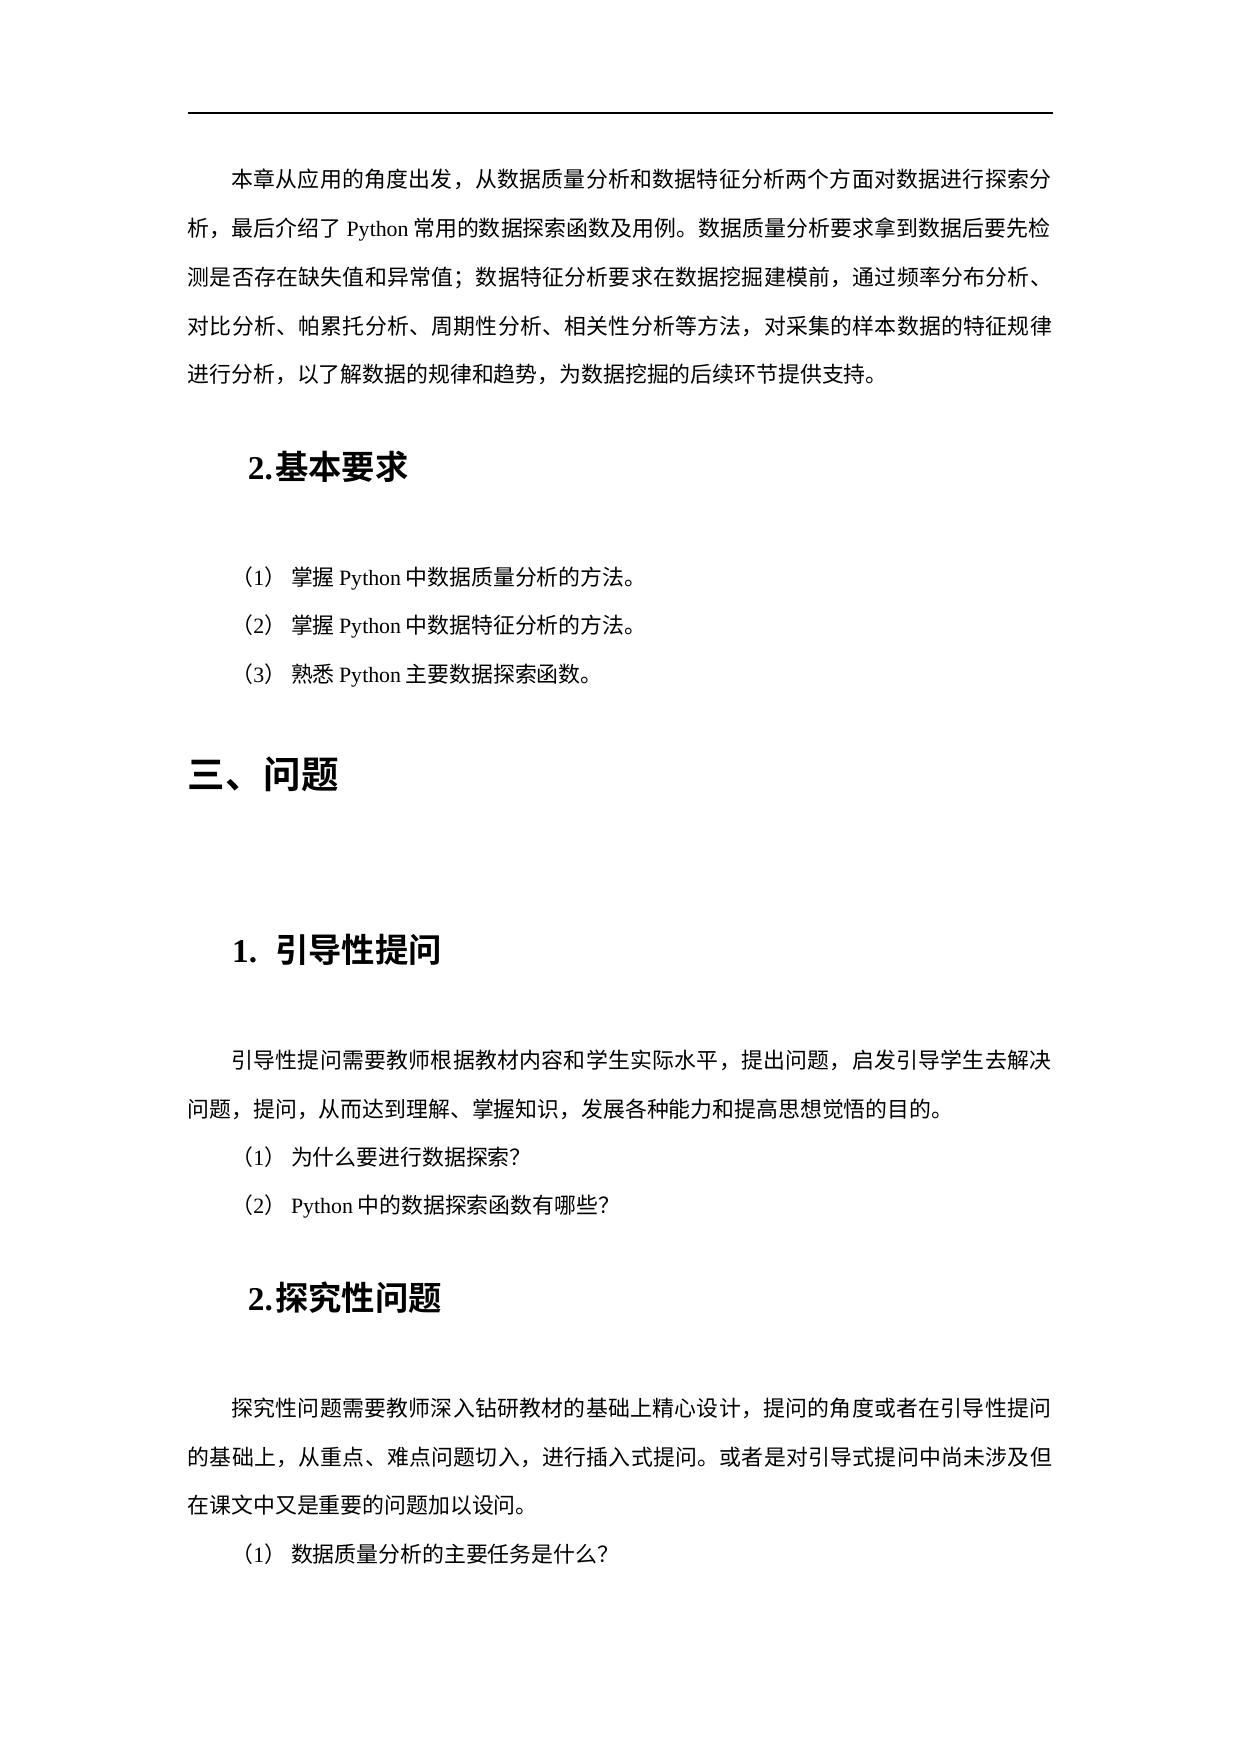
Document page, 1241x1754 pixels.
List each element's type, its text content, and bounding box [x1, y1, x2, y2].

list 数据质量分析的主要任务是什么？ [187, 1536, 1053, 1569]
list Python中的数据探索函数有哪些？ [187, 1188, 1053, 1220]
subtitle 问题 [187, 740, 1053, 805]
subtitle 探究性问题 [248, 1263, 1053, 1328]
subtitle 基本要求 [248, 432, 1053, 497]
list 掌握Python中数据特征分析的方法。 [187, 608, 1053, 640]
text 引导性提问需要教师根据教材内容和学生实际水平，提出问题，启发引导学生去解决问题，提问，从而达到理解、掌握知识，发展各种能力和提高思想觉悟的目的。 [187, 1042, 1053, 1124]
list 为什么要进行数据探索？ [187, 1139, 1053, 1172]
subtitle 引导性提问 [232, 915, 1053, 980]
list 熟悉Python主要数据探索函数。 [187, 656, 1053, 689]
text 探究性问题需要教师深入钻研教材的基础上精心设计，提问的角度或者在引导性提问的基础上，从重点、难点问题切入，进行插入式提问。或者是对引导式提问中尚未涉及但在课文中又是重要的问题加以设问。 [187, 1391, 1053, 1521]
text 本章从应用的角度出发，从数据质量分析和数据特征分析两个方面对数据进行探索分析，最后介绍了Python常用的数据探索函数及用例。数据质量分析要求拿到数据后要先检测是否存在缺失值和异常值；数据特征分析要求在数据挖掘建模前，通过频率分布分析、对比分析、帕累托分析、周期性分析、相关性分析等方法，对采集的样本数据的特征规律进行分析，以了解数据的规律和趋势，为数据挖掘的后续环节提供支持。 [187, 162, 1053, 389]
list 掌握Python中数据质量分析的方法。 [187, 559, 1053, 592]
